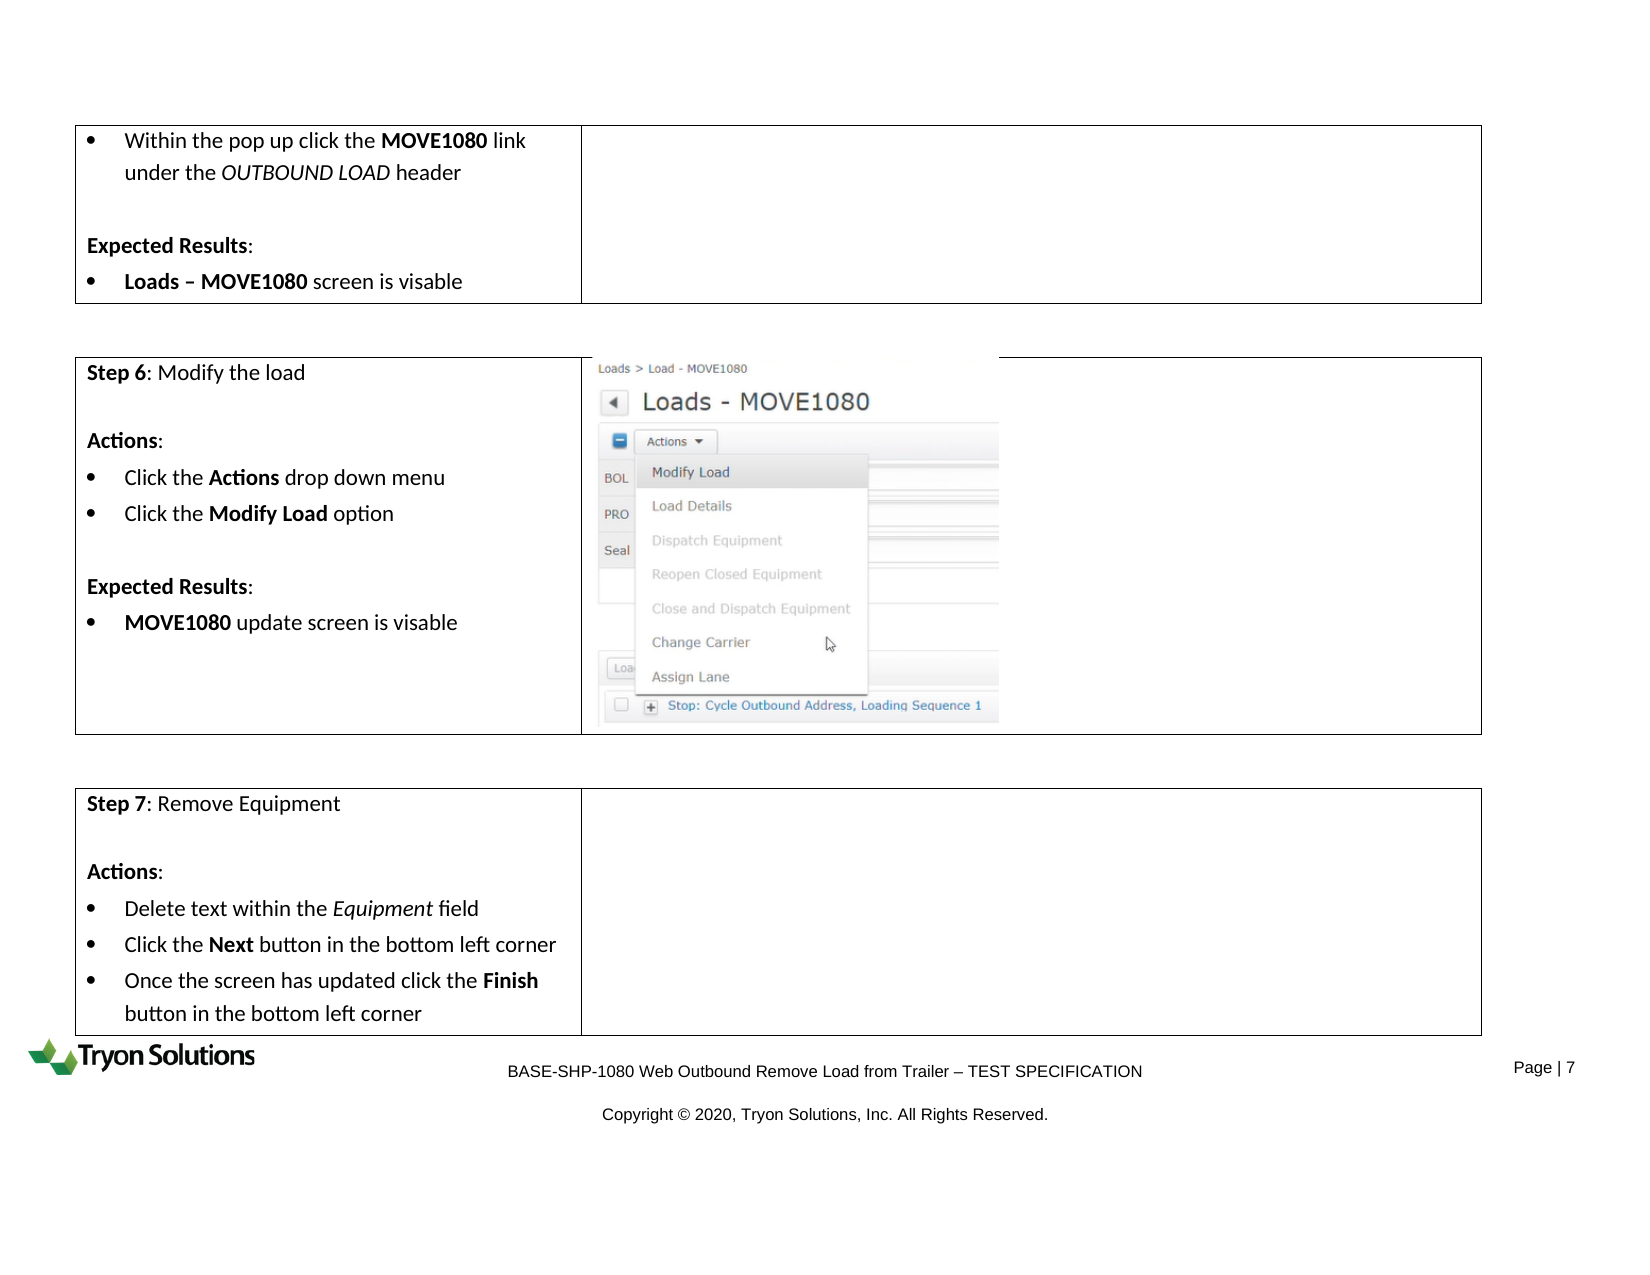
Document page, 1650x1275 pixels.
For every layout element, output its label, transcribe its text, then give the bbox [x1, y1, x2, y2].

table_header Step 6: Modify the load Actions: Click the Actions drop down menu Click the Modify Load option Expected Results: MOVE1080 update screen is visable [76, 358, 581, 734]
table_header [582, 358, 1481, 734]
table_header [582, 789, 1481, 1034]
picture [28, 1038, 255, 1075]
table_header [582, 126, 1481, 303]
picture [592, 357, 999, 727]
